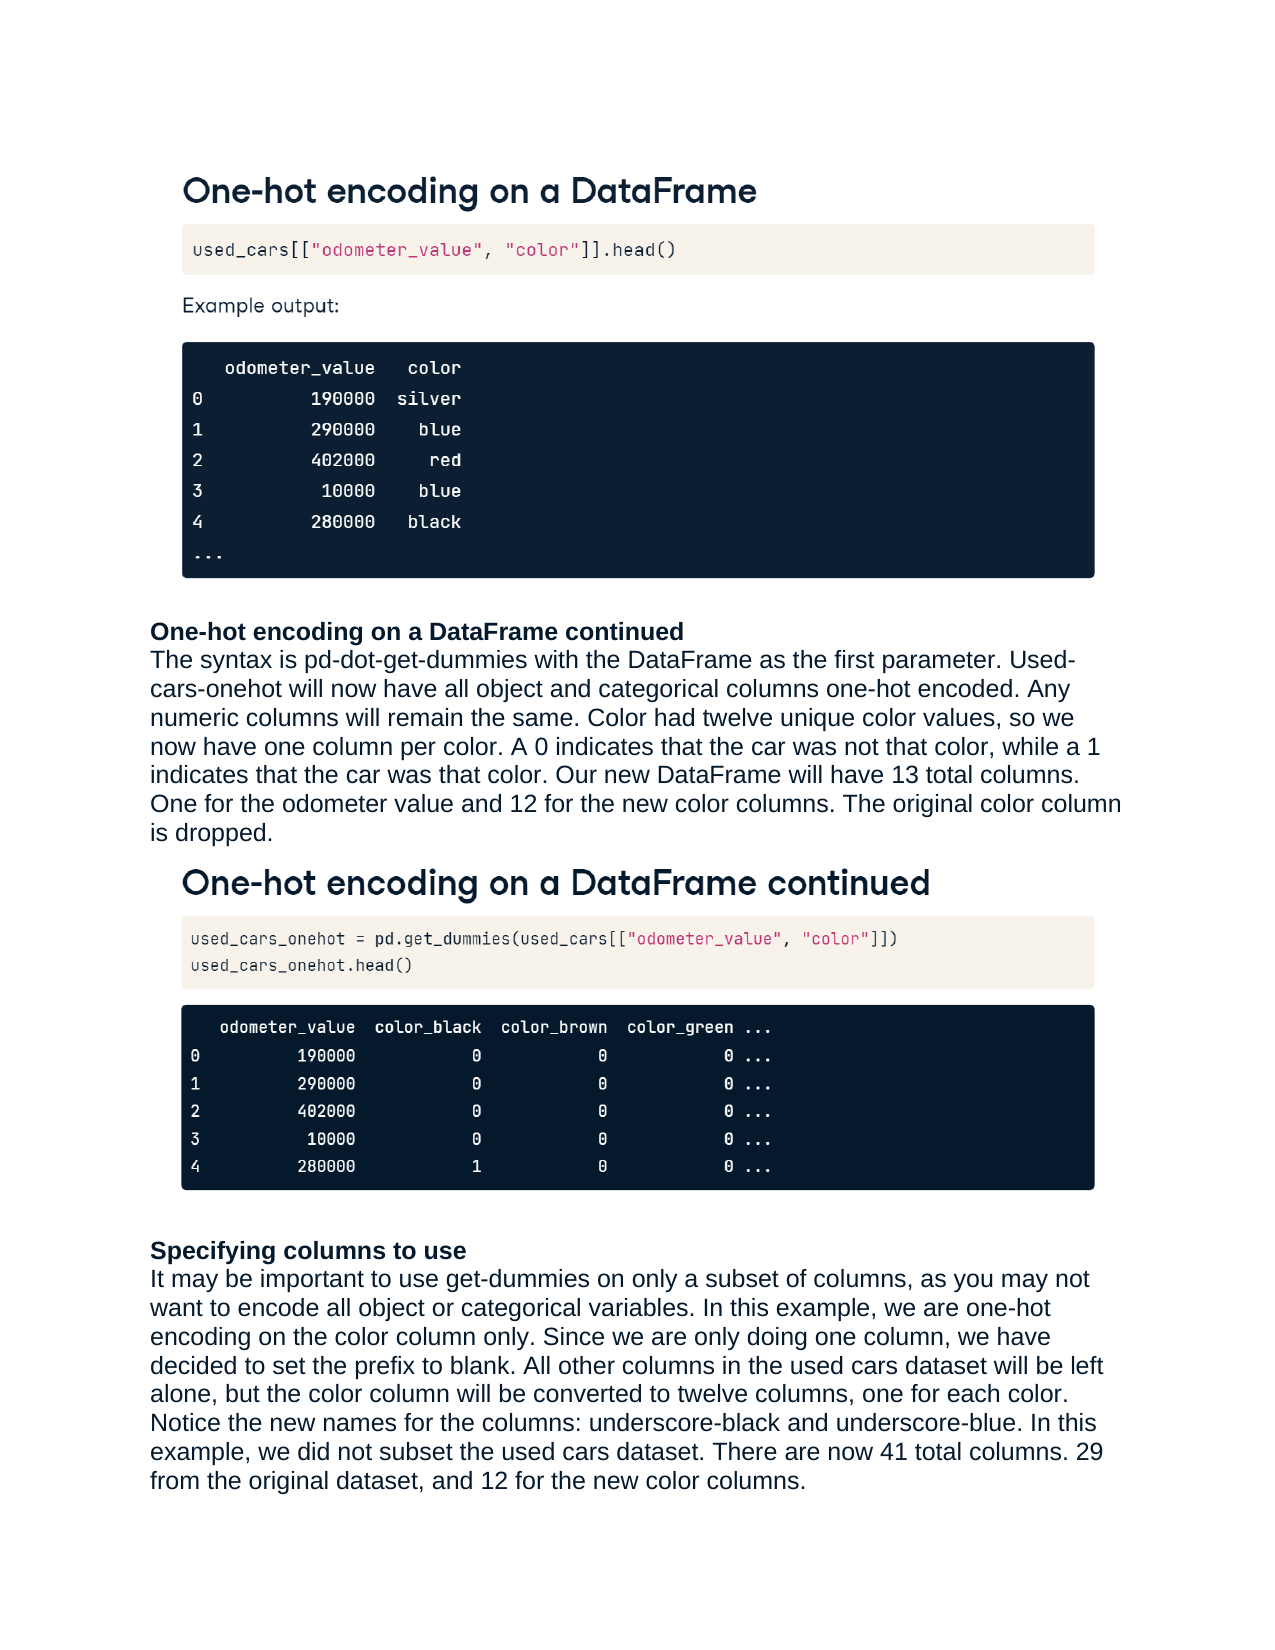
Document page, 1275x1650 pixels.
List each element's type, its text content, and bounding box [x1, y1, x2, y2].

text The syntax is pd-dot-get-dummies with the DataFrame as the first parameter. Used-cars-onehot will now have all object and categorical columns one-hot encoded. Any numeric columns will remain the same. Color had twelve unique color values, so we now have one column per color. A 0 indicates that the car was not that color, while a 1 indicates that the car was that color. Our new DataFrame will have 13 total columns. One for the odometer value and 12 for the new color columns. The original color column is dropped. [150, 645, 1125, 846]
text Specifying columns to use [150, 1236, 1125, 1264]
text One-hot encoding on a DataFrame continued [150, 616, 1125, 645]
picture [150, 150, 1125, 604]
picture [150, 858, 1125, 1224]
text It may be important to use get-dummies on only a subset of columns, as you may not want to encode all object or categorical variables. In this example, we are one-hot encoding on the color column only. Since we are only doing one column, we have decided to set the prefix to blank. All other columns in the used cars dataset will be left alone, but the color column will be converted to twelve columns, one for each color. Notice the new names for the columns: underscore-black and underscore-blue. In this example, we did not subset the used cars dataset. There are now 41 total columns. 29 from the original dataset, and 12 for the new color columns. [150, 1264, 1125, 1494]
